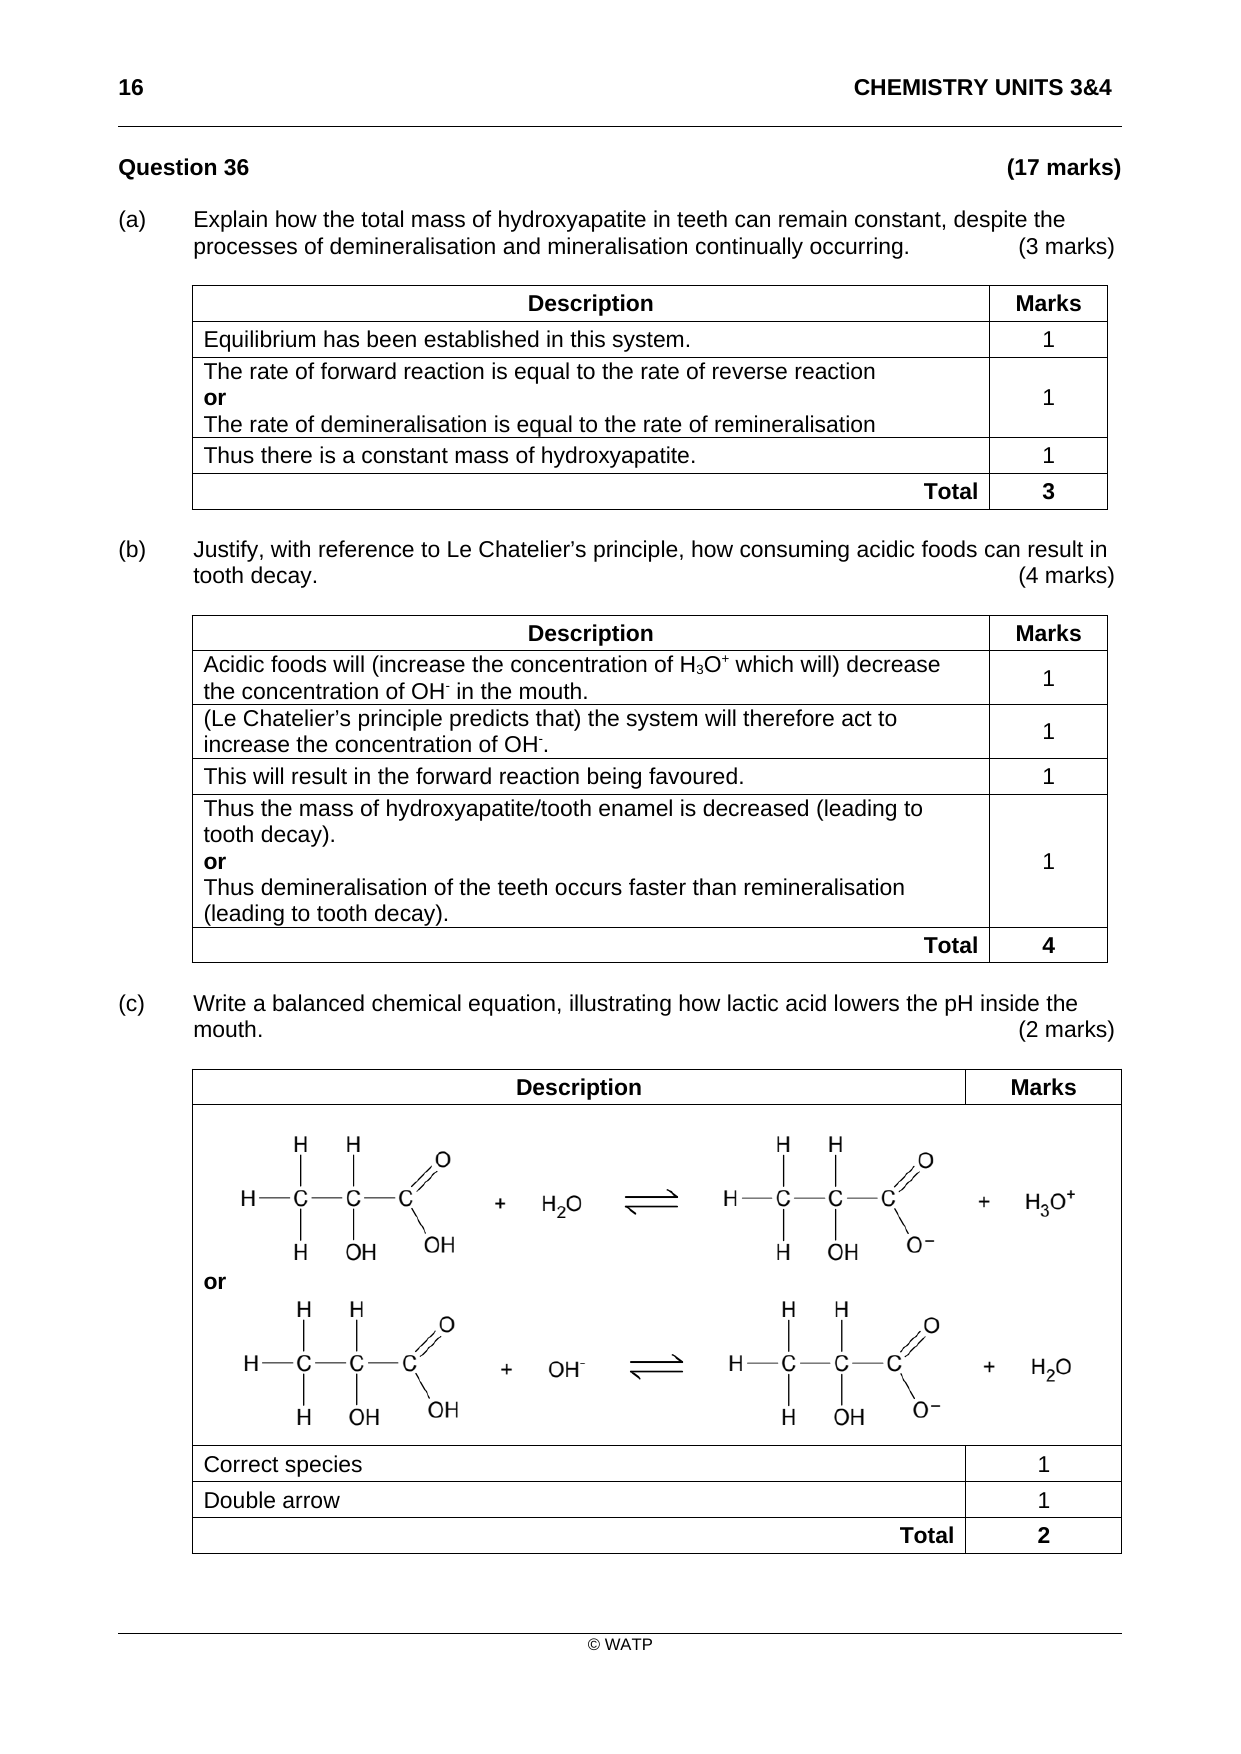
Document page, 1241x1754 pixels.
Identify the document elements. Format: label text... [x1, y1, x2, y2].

table_header Marks [990, 616, 1107, 650]
table_header Marks [990, 286, 1107, 321]
table_header Description [193, 616, 989, 650]
table_cell 2 [966, 1518, 1121, 1553]
table_cell Double arrow [193, 1482, 965, 1517]
table_cell Total [193, 474, 989, 508]
text (c) Write a balanced chemical equation, illustrating how lactic acid lowers the pH inside the mouth. (2 marks) [118, 989, 1122, 1042]
table_cell 1 [990, 438, 1107, 473]
text Question 36 (17 marks) [118, 154, 1122, 180]
table_cell or [193, 1105, 1121, 1445]
table_cell Thus the mass of hydroxyapatite/tooth enamel is decreased (leading to tooth decay). or Thus demineralisation of the teeth occurs faster than remineralisation (leading to tooth decay). [193, 795, 989, 927]
table_cell 1 [966, 1446, 1121, 1481]
table_cell 1 [990, 759, 1107, 794]
table_cell This will result in the forward reaction being favoured. [193, 759, 989, 794]
table_header Marks [966, 1070, 1121, 1104]
text (b) Justify, with reference to Le Chatelier’s principle, how consuming acidic foods can result in tooth decay. (4 marks) [118, 536, 1122, 588]
table_cell (Le Chatelier’s principle predicts that) the system will therefore act to increase the concentration of OH-. [193, 705, 989, 758]
table_header Description [193, 1070, 965, 1104]
table_cell The rate of forward reaction is equal to the rate of reverse reaction or The rate of demineralisation is equal to the rate of remineralisation [193, 358, 989, 437]
table_cell 4 [990, 928, 1107, 962]
table_cell Thus there is a constant mass of hydroxyapatite. [193, 438, 989, 473]
table_cell 3 [990, 474, 1107, 508]
table_cell 1 [990, 705, 1107, 758]
table_cell 1 [966, 1482, 1121, 1517]
table_cell Correct species [193, 1446, 965, 1481]
table_cell 1 [990, 795, 1107, 927]
table_header Description [193, 286, 989, 321]
table_cell 1 [990, 651, 1107, 704]
table_cell Total [193, 928, 989, 962]
table_cell 1 [990, 358, 1107, 437]
table_cell Total [193, 1518, 965, 1553]
text (a) Explain how the total mass of hydroxyapatite in teeth can remain constant, despite the processes of demineralisation and mineralisation continually occurring. (3 marks) [118, 206, 1122, 259]
table_cell 1 [990, 322, 1107, 357]
table_cell Acidic foods will (increase the concentration of H3O+ which will) decrease the concentration of OH- in the mouth. [193, 651, 989, 704]
table_cell Equilibrium has been established in this system. [193, 322, 989, 357]
